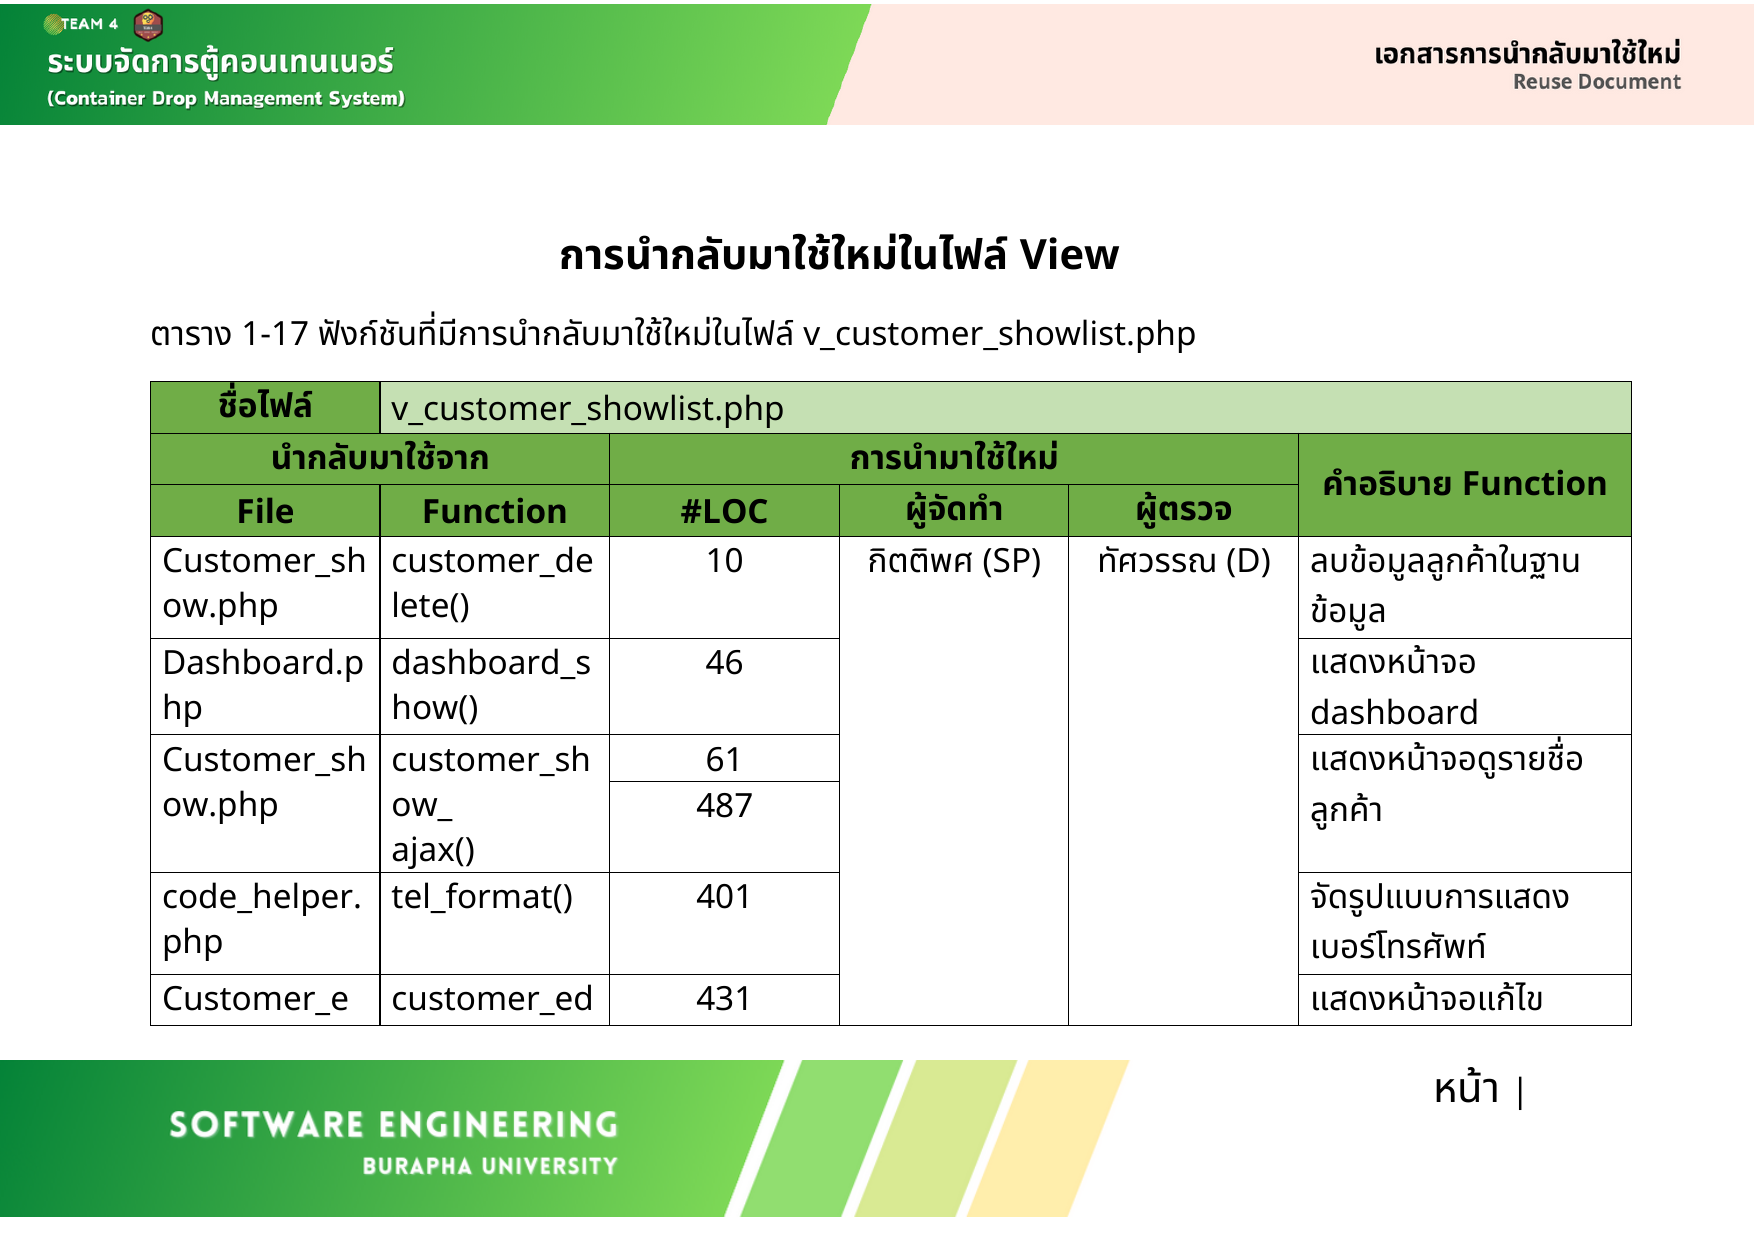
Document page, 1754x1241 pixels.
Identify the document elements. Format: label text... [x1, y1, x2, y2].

table_cell Function [381, 485, 609, 536]
table_cell 401 [610, 873, 839, 973]
table_cell แสดงหน้าจอ dashboard [1299, 639, 1631, 734]
picture [0, 4, 1754, 125]
table_cell คำอธิบาย Function [1299, 434, 1631, 536]
table_cell customer_delete() [381, 537, 609, 637]
table_cell 431 [610, 975, 839, 1025]
table_header v_customer_showlist.php [381, 382, 1631, 433]
table_cell จัดรูปแบบการแสดงเบอร์โทรศัพท์ [1299, 873, 1631, 973]
table_cell การนำมาใช้ใหม่ [610, 434, 1298, 484]
table_cell File [151, 485, 379, 536]
table_cell customer_show_ ajax() [381, 735, 609, 872]
table_cell dashboard_show() [381, 639, 609, 734]
picture [0, 1060, 1754, 1217]
table_cell 487 [610, 782, 839, 872]
text ตาราง 1-17 ฟังก์ชันที่มีการนำกลับมาใช้ใหม่ในไฟล์ v_customer_showlist.php [150, 310, 1529, 361]
table_cell Dashboard.php [151, 639, 379, 734]
table_cell ทัศวรรณ (D) [1069, 537, 1298, 1025]
table_cell กิตติพศ (SP) [840, 537, 1068, 1025]
table_cell tel_format() [381, 873, 609, 973]
table_header ชื่อไฟล์ [151, 382, 379, 433]
table_cell แสดงหน้าจอแก้ไขข้อมูลลูกค้า [1299, 975, 1631, 1025]
table_cell แสดงหน้าจอดูรายชื่อลูกค้า [1299, 735, 1631, 872]
table_cell Customer_show.php [151, 735, 379, 872]
table_cell ผู้ตรวจ [1069, 485, 1298, 536]
table_cell ผู้จัดทำ [840, 485, 1068, 536]
text การนำกลับมาใช้ใหม่ในไฟล์ View [150, 225, 1529, 288]
table_cell customer_edit() [381, 975, 609, 1025]
table_cell ลบข้อมูลลูกค้าในฐานข้อมูล [1299, 537, 1631, 637]
table_cell #LOC [610, 485, 839, 536]
table_cell 10 [610, 537, 839, 637]
table_cell นำกลับมาใช้จาก [151, 434, 609, 484]
table_cell code_helper.php [151, 873, 379, 973]
table_cell 46 [610, 639, 839, 734]
table_cell 61 [610, 735, 839, 781]
table_cell Customer_edit.php [151, 975, 379, 1025]
table_cell Customer_show.php [151, 537, 379, 637]
